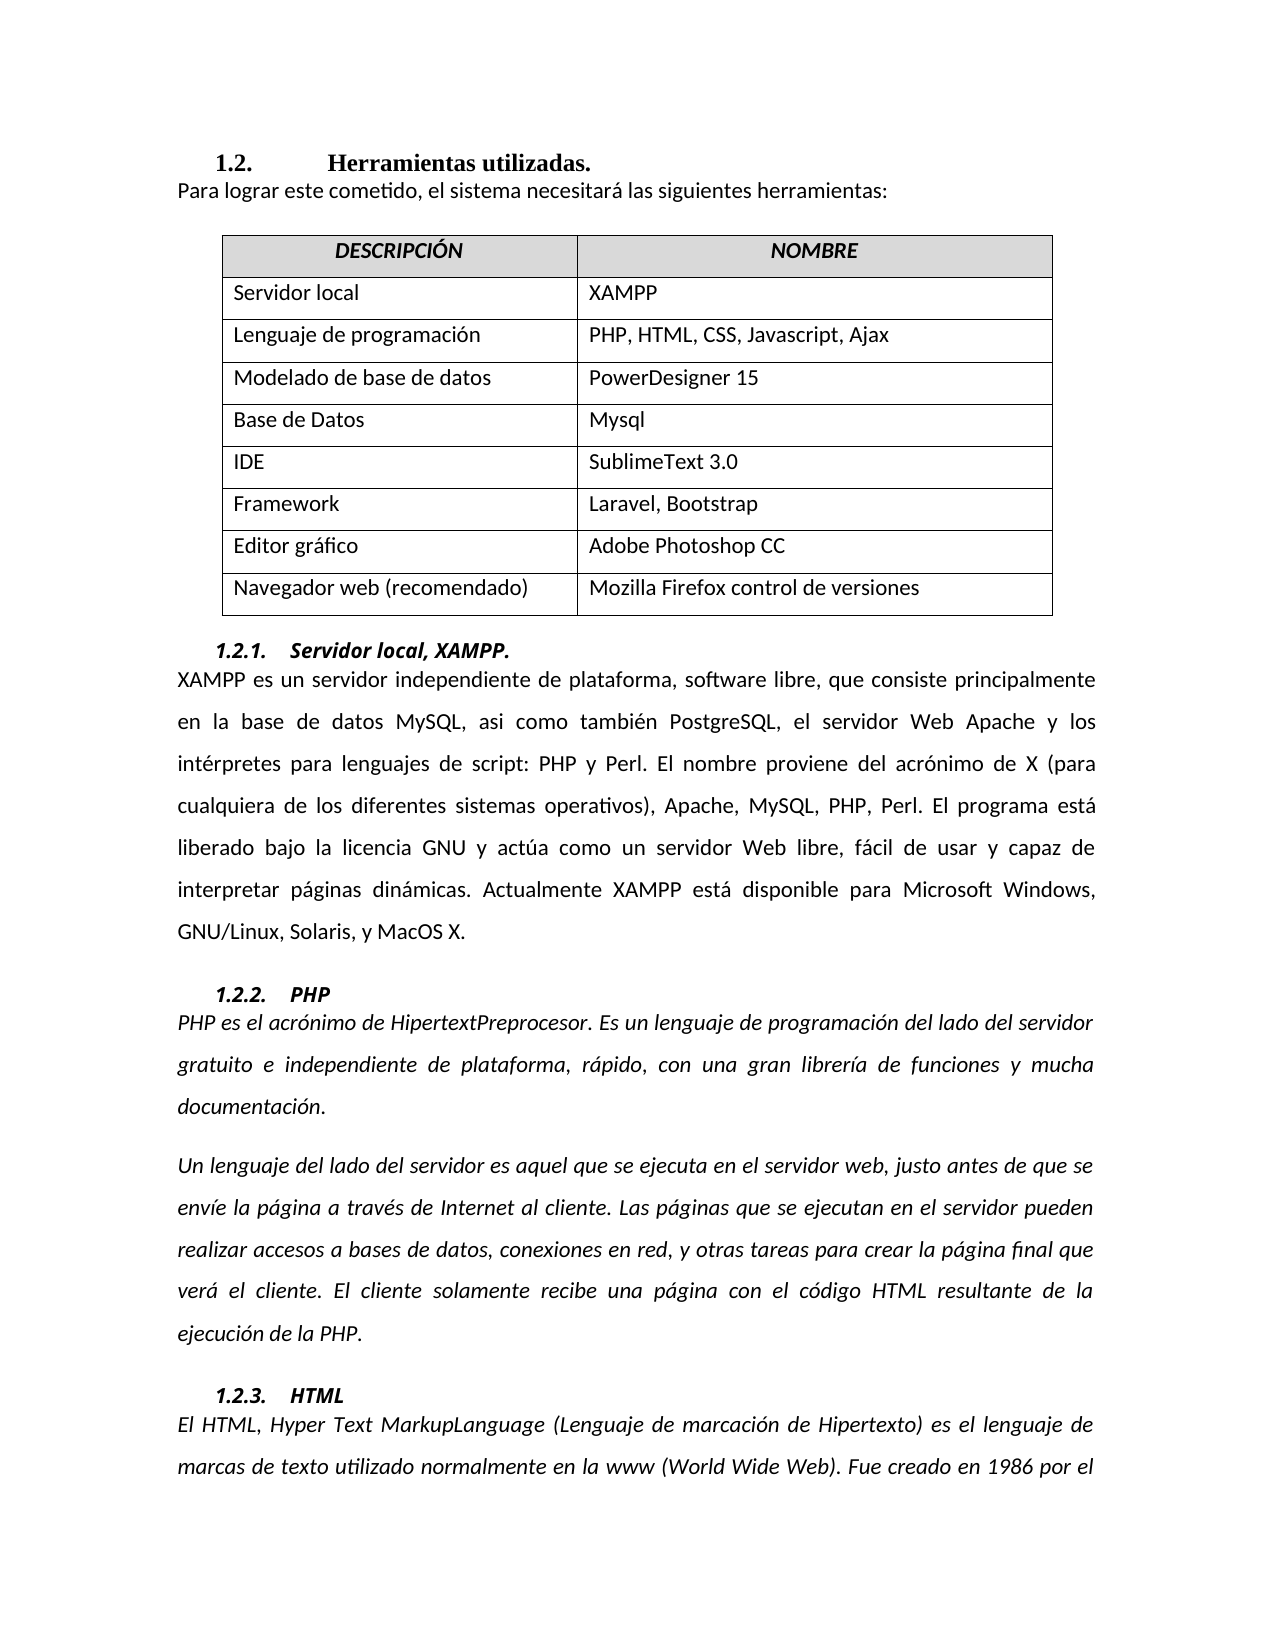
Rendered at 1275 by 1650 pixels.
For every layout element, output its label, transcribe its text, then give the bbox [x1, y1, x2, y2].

subtitle Servidor local, XAMPP. [215, 637, 1098, 665]
subtitle Herramientas utilizadas. [215, 148, 1098, 176]
table_cell Adobe Photoshop CC [578, 531, 1052, 572]
table_cell IDE [223, 447, 577, 488]
table_cell PowerDesigner 15 [578, 363, 1052, 404]
table_cell XAMPP [578, 278, 1052, 319]
table_cell Base de Datos [223, 405, 577, 446]
table_cell Framework [223, 489, 577, 530]
subtitle HTML [215, 1381, 1098, 1410]
table_cell Laravel, Bootstrap [578, 489, 1052, 530]
text XAMPP es un servidor independiente de plataforma, software libre, que consiste principalmente en la base de datos MySQL, asi como también PostgreSQL, el servidor Web Apache y los intérpretes para lenguajes de script: PHP y Perl. El nombre proviene del acrónimo de X (para cualquiera de los diferentes sistemas operativos), Apache, MySQL, PHP, Perl. El programa está liberado bajo la licencia GNU y actúa como un servidor Web libre, fácil de usar y capaz de interpretar páginas dinámicas. Actualmente XAMPP está disponible para Microsoft Windows, GNU/Linux, Solaris, y MacOS X. [177, 665, 1098, 945]
table_cell Servidor local [223, 278, 577, 319]
text PHP es el acrónimo de HipertextPreprocesor. Es un lenguaje de programación del lado del servidor gratuito e independiente de plataforma, rápido, con una gran librería de funciones y mucha documentación. [177, 1008, 1098, 1120]
table_cell Modelado de base de datos [223, 363, 577, 404]
table_header NOMBRE [578, 236, 1052, 277]
subtitle PHP [215, 980, 1098, 1008]
table_cell Mysql [578, 405, 1052, 446]
table_cell Editor gráfico [223, 531, 577, 572]
table_cell SublimeText 3.0 [578, 447, 1052, 488]
table_cell Mozilla Firefox control de versiones [578, 574, 1052, 615]
text Un lenguaje del lado del servidor es aquel que se ejecuta en el servidor web, justo antes de que se envíe la página a través de Internet al cliente. Las páginas que se ejecutan en el servidor pueden realizar accesos a bases de datos, conexiones en red, y otras tareas para crear la página final que verá el cliente. El cliente solamente recibe una página con el código HTML resultante de la ejecución de la PHP. [177, 1151, 1098, 1347]
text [177, 1410, 1098, 1480]
table_header DESCRIPCIÓN [223, 236, 577, 277]
text Para lograr este cometido, el sistema necesitará las siguientes herramientas: [177, 176, 1098, 204]
table_cell PHP, HTML, CSS, Javascript, Ajax [578, 320, 1052, 362]
table_cell Navegador web (recomendado) [223, 574, 577, 615]
table_cell Lenguaje de programación [223, 320, 577, 362]
